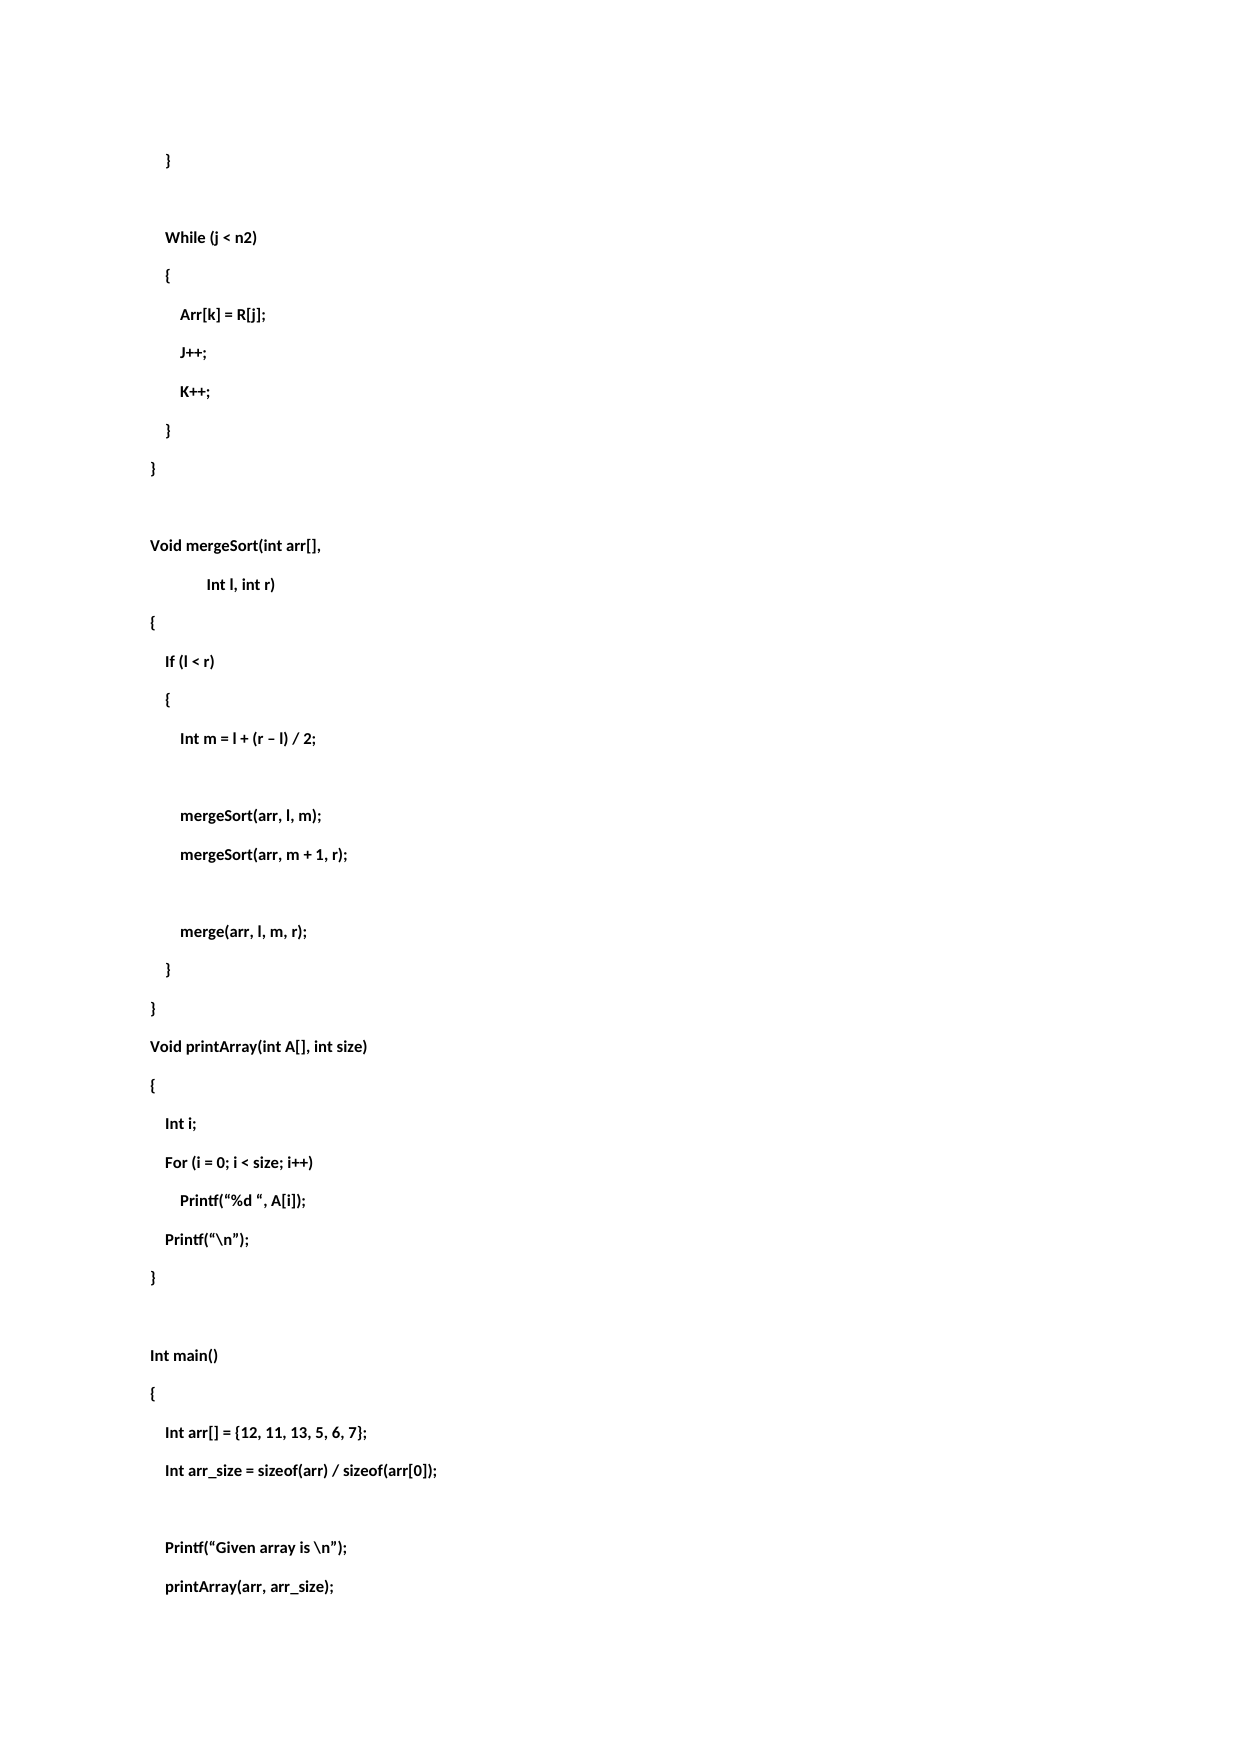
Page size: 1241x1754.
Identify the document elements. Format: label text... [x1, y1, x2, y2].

text Int i; [150, 1113, 1090, 1134]
text While (j < n2) [150, 227, 1090, 247]
text Int m = l + (r – l) / 2; [150, 728, 1090, 748]
text mergeSort(arr, l, m); [150, 805, 1090, 826]
text Int arr[] = {12, 11, 13, 5, 6, 7}; [150, 1422, 1090, 1442]
text Int main() [150, 1345, 1090, 1365]
text Printf(“%d “, A[i]); [150, 1191, 1090, 1211]
text { [150, 612, 1090, 633]
text { [150, 689, 1090, 710]
text { [150, 1383, 1090, 1404]
text For (i = 0; i < size; i++) [150, 1152, 1090, 1172]
text { [150, 266, 1090, 286]
text If (l < r) [150, 651, 1090, 671]
text } [150, 998, 1090, 1018]
text merge(arr, l, m, r); [150, 921, 1090, 941]
text } [150, 150, 1090, 170]
text Void mergeSort(int arr[], [150, 535, 1090, 556]
text } [150, 1268, 1090, 1288]
text { [150, 1075, 1090, 1095]
text K++; [150, 381, 1090, 402]
text } [150, 959, 1090, 980]
text Printf(“\n”); [150, 1229, 1090, 1249]
text Int l, int r) [150, 574, 1090, 594]
text printArray(arr, arr_size); [150, 1576, 1090, 1596]
text Void printArray(int A[], int size) [150, 1036, 1090, 1057]
text Printf(“Given array is \n”); [150, 1537, 1090, 1558]
text mergeSort(arr, m + 1, r); [150, 844, 1090, 864]
text } [150, 420, 1090, 440]
text Arr[k] = R[j]; [150, 304, 1090, 324]
text J++; [150, 343, 1090, 363]
text Int arr_size = sizeof(arr) / sizeof(arr[0]); [150, 1460, 1090, 1481]
text } [150, 458, 1090, 479]
